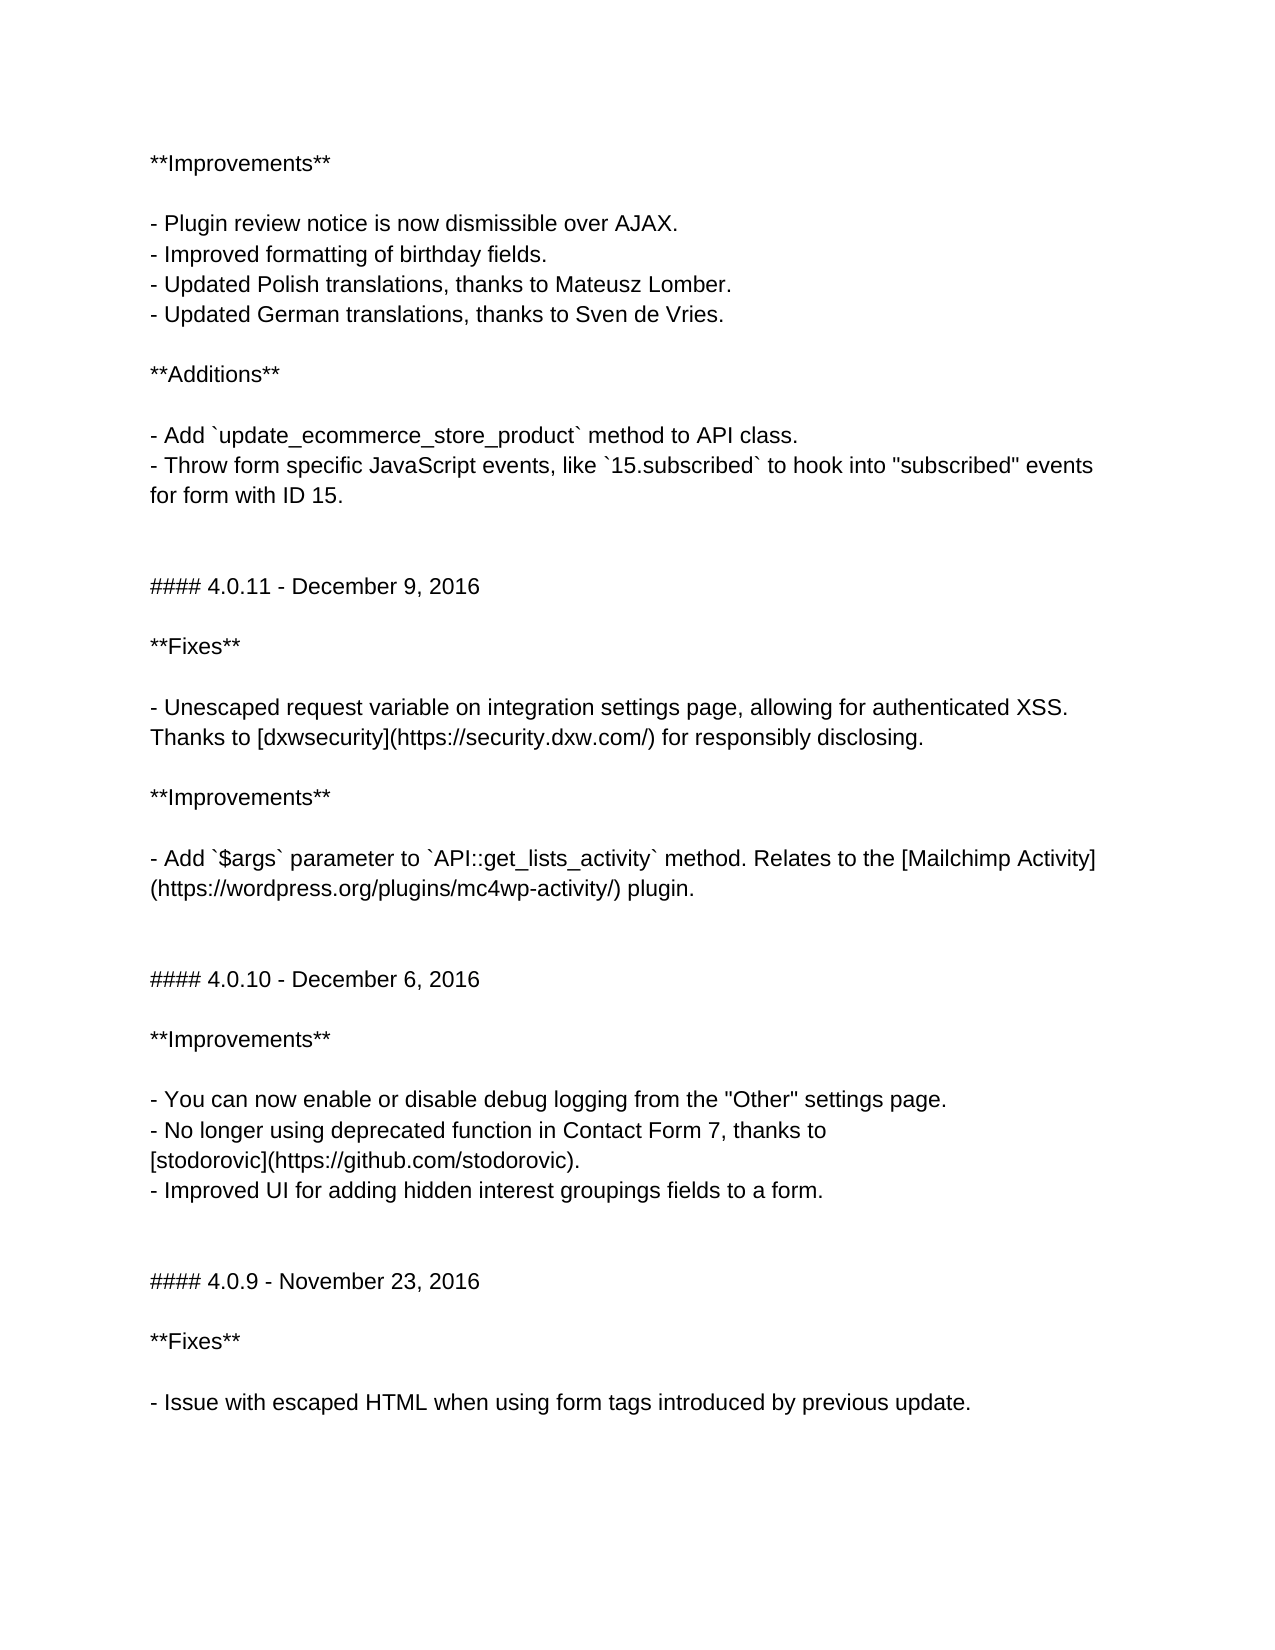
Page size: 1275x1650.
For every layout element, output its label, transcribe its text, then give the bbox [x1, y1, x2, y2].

text **Additions** [150, 361, 1125, 388]
text - Updated Polish translations, thanks to Mateusz Lomber. [150, 271, 1125, 297]
text - Add `update_ecommerce_store_product` method to API class. [150, 422, 1125, 448]
text - Add `$args` parameter to `API::get_lists_activity` method. Relates to the [Mailchimp Activity](https://wordpress.org/plugins/mc4wp-activity/) plugin. [150, 845, 1125, 901]
text #### 4.0.10 - December 6, 2016 [150, 966, 1125, 992]
text - Issue with escaped HTML when using form tags introduced by previous update. [150, 1388, 1125, 1415]
text **Fixes** [150, 633, 1125, 660]
text **Improvements** [150, 1026, 1125, 1052]
text #### 4.0.11 - December 9, 2016 [150, 573, 1125, 599]
text - Improved UI for adding hidden interest groupings fields to a form. [150, 1177, 1125, 1203]
text **Fixes** [150, 1328, 1125, 1354]
text - Plugin review notice is now dismissible over AJAX. [150, 210, 1125, 237]
text - Improved formatting of birthday fields. [150, 241, 1125, 267]
text **Improvements** [150, 784, 1125, 811]
text - Updated German translations, thanks to Sven de Vries. [150, 301, 1125, 327]
text **Improvements** [150, 150, 1125, 176]
text - You can now enable or disable debug logging from the "Other" settings page. [150, 1086, 1125, 1113]
text - Throw form specific JavaScript events, like `15.subscribed` to hook into "subscribed" events for form with ID 15. [150, 452, 1125, 509]
text #### 4.0.9 - November 23, 2016 [150, 1268, 1125, 1294]
text - Unescaped request variable on integration settings page, allowing for authenticated XSS. Thanks to [dxwsecurity](https://security.dxw.com/) for responsibly disclosing. [150, 694, 1125, 750]
text - No longer using deprecated function in Contact Form 7, thanks to [stodorovic](https://github.com/stodorovic). [150, 1117, 1125, 1173]
